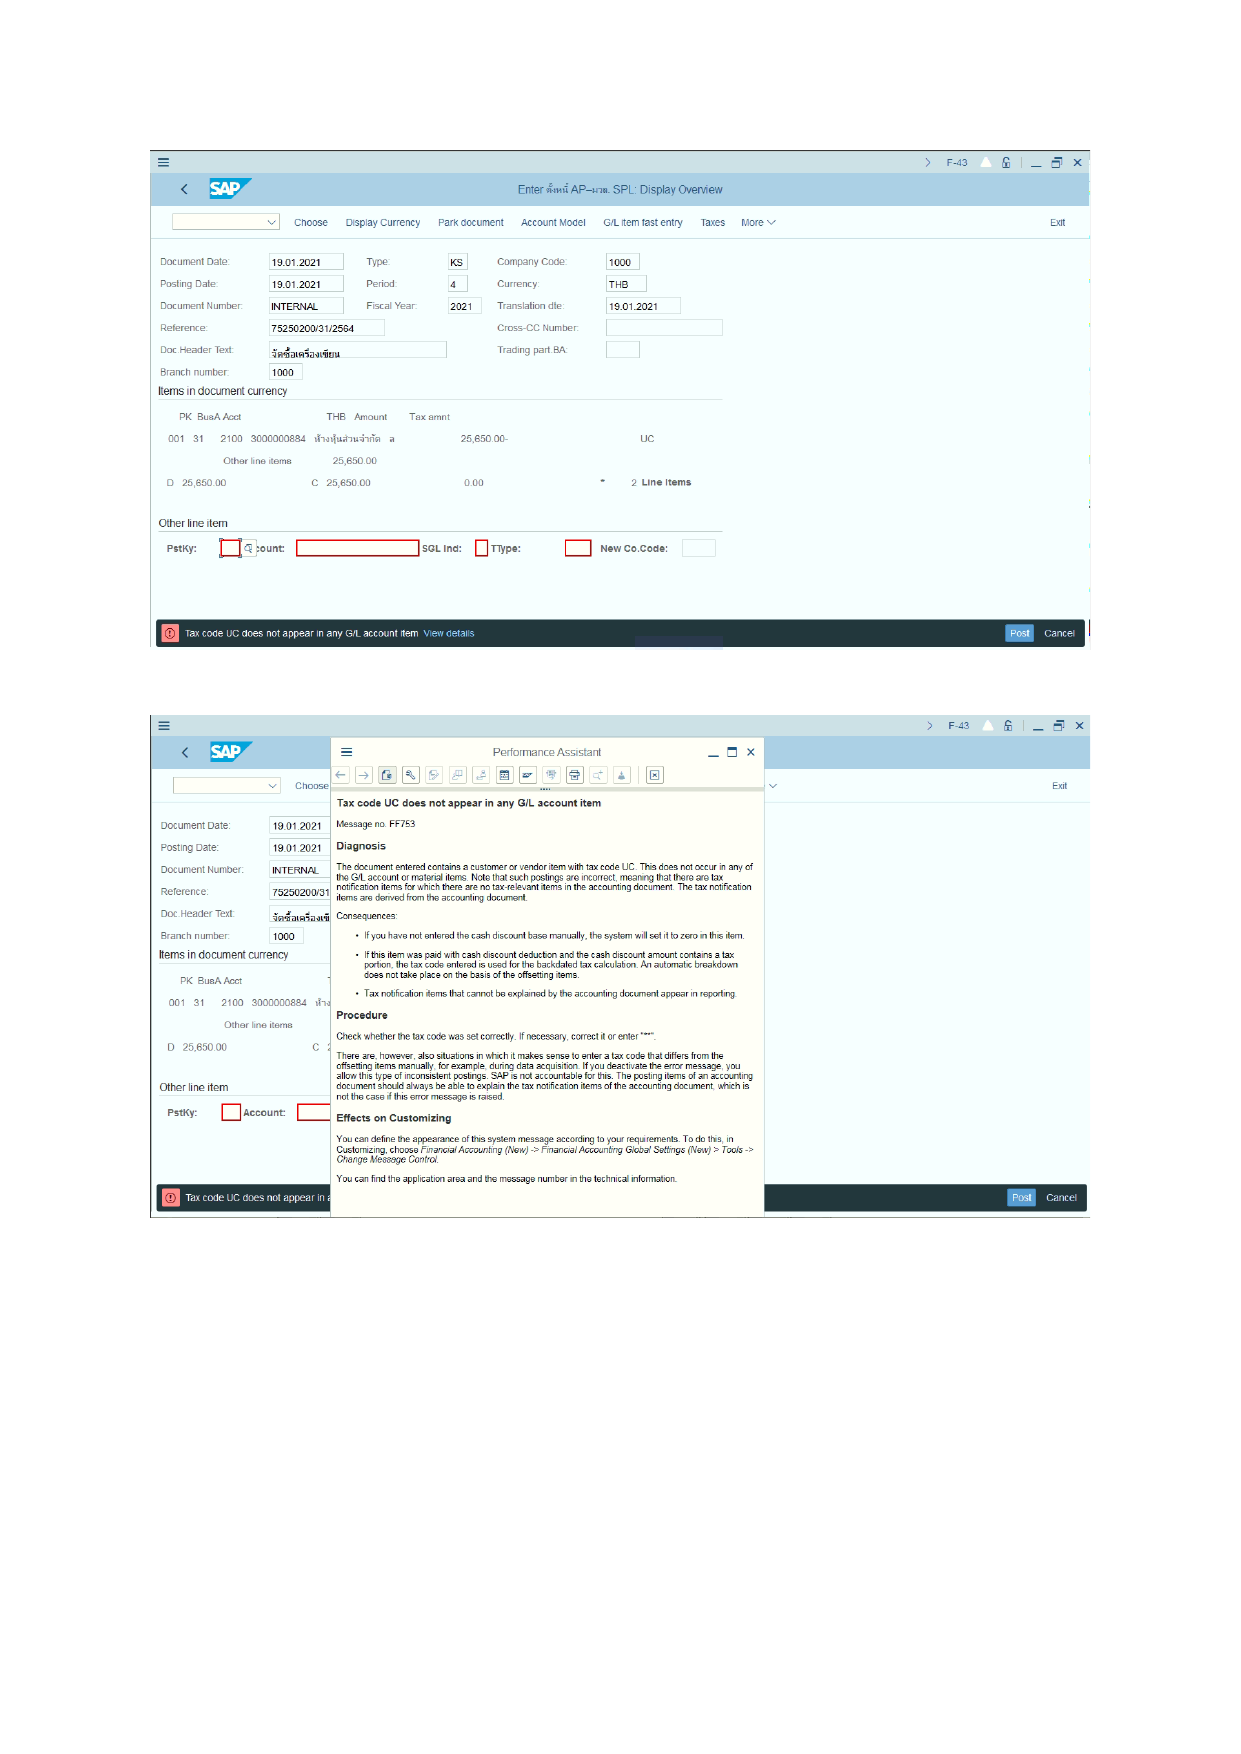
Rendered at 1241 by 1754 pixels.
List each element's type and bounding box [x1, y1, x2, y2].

picture [150, 150, 1091, 650]
picture [150, 715, 1091, 1218]
